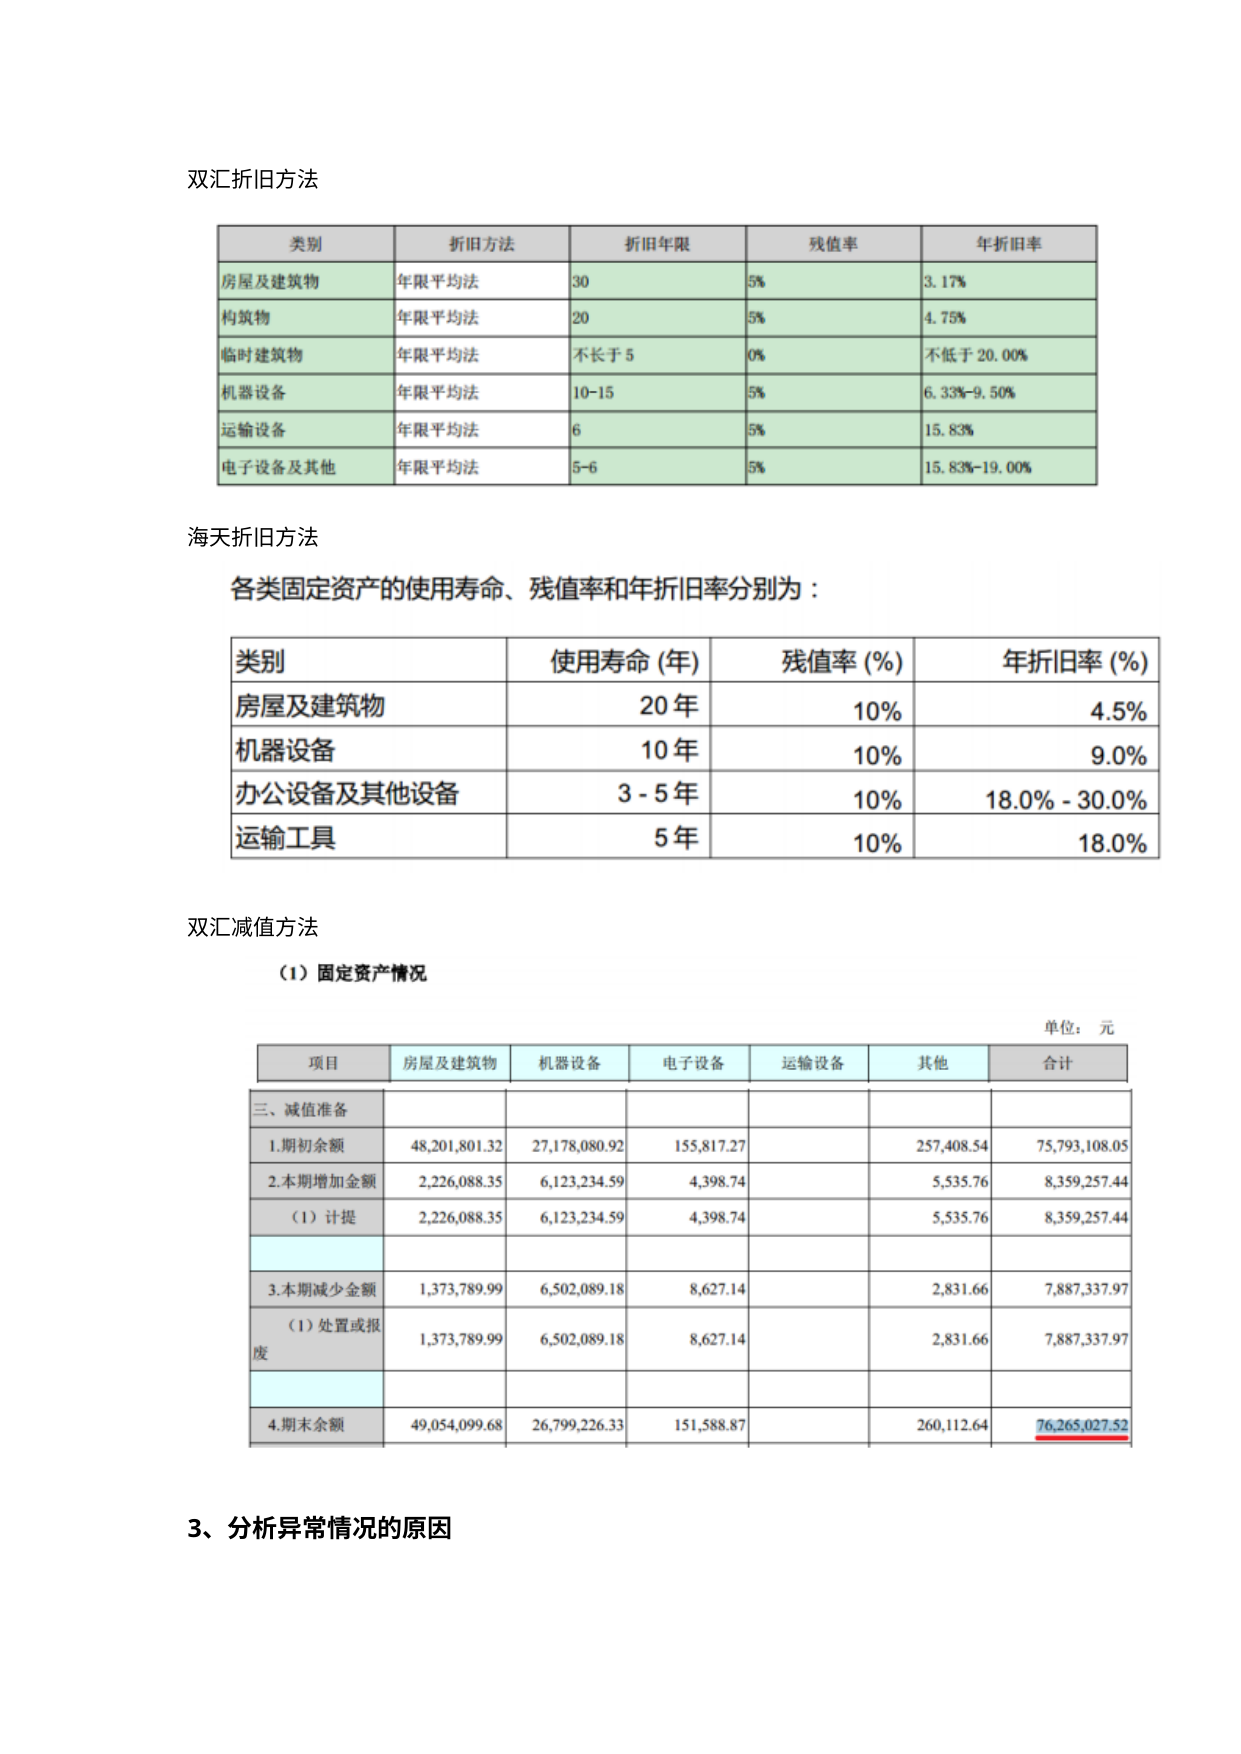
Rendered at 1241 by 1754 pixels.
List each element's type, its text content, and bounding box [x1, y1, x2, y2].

list 双汇减值方法 [187, 909, 1053, 942]
picture [187, 552, 1188, 890]
picture [187, 194, 1108, 495]
list 海天折旧方法 [187, 519, 1053, 552]
picture [187, 942, 1194, 1467]
text 3、分析异常情况的原因 [187, 1494, 1053, 1559]
list 双汇折旧方法 [187, 162, 1053, 194]
